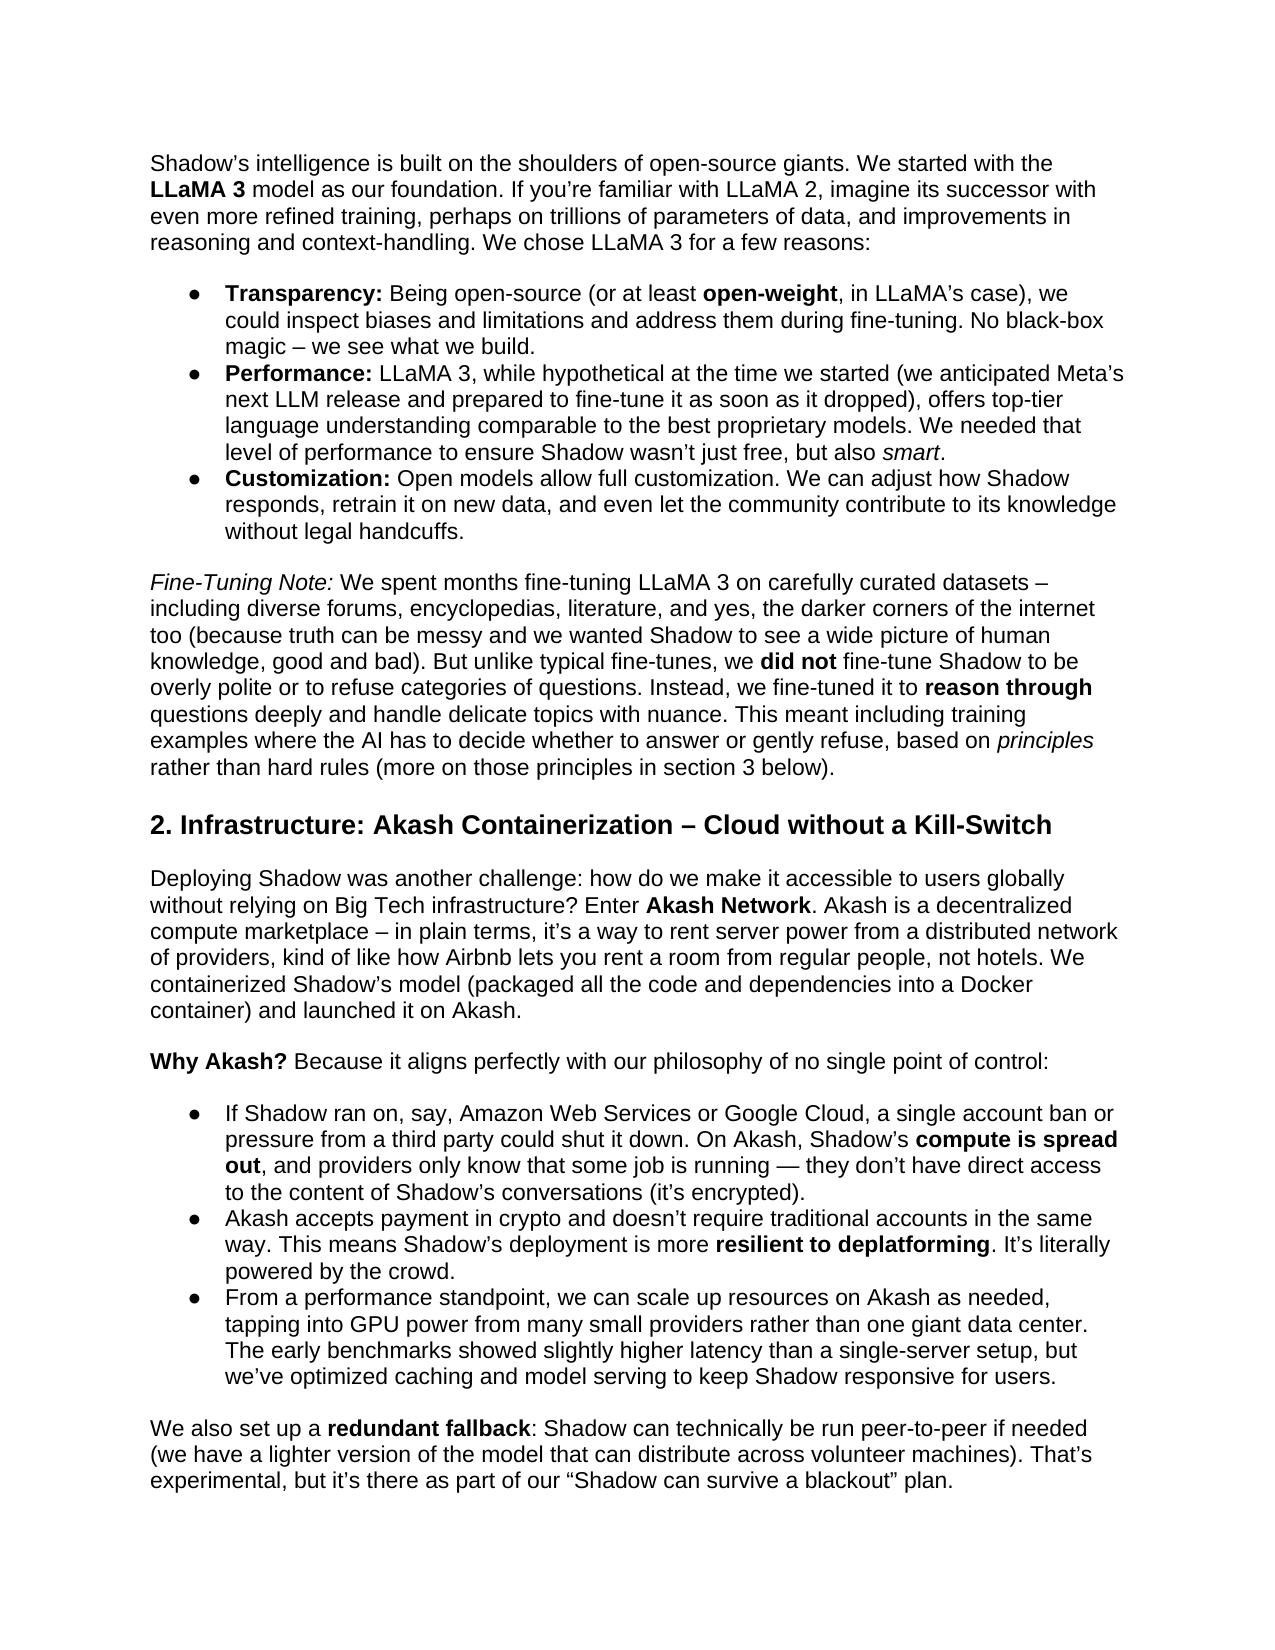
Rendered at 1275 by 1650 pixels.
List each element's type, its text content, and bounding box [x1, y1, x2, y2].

list Akash accepts payment in crypto and doesn’t require traditional accounts in the same way. This means Shadow’s deployment is more resilient to deplatforming. It’s literally powered by the crowd. [187, 1205, 1125, 1284]
subtitle 2. Infrastructure: Akash Containerization – Cloud without a Kill-Switch [150, 809, 1125, 840]
text Deploying Shadow was another challenge: how do we make it accessible to users globally without relying on Big Tech infrastructure? Enter Akash Network. Akash is a decentralized compute marketplace – in plain terms, it’s a way to rent server power from a distributed network of providers, kind of like how Airbnb lets you rent a room from regular people, not hotels. We containerized Shadow’s model (packaged all the code and dependencies into a Docker container) and launched it on Akash. [150, 865, 1125, 1023]
text Why Akash? Because it aligns perfectly with our philosophy of no single point of control: [150, 1048, 1125, 1075]
text We also set up a redundant fallback: Shadow can technically be run peer-to-peer if needed (we have a lighter version of the model that can distribute across volunteer machines). That’s experimental, but it’s there as part of our “Shadow can survive a blackout” plan. [150, 1414, 1125, 1494]
list Customization: Open models allow full customization. We can adjust how Shadow responds, retrain it on new data, and even let the community contribute to its knowledge without legal handcuffs. [187, 465, 1125, 544]
list Performance: LLaMA 3, while hypothetical at the time we started (we anticipated Meta’s next LLM release and prepared to fine-tune it as soon as it dropped), offers top-tier language understanding comparable to the best proprietary models. We needed that level of performance to ensure Shadow wasn’t just free, but also smart. [187, 359, 1125, 465]
list From a performance standpoint, we can scale up resources on Akash as needed, tapping into GPU power from many small providers rather than one giant data center. The early benchmarks showed slightly higher latency than a single-server setup, but we’ve optimized caching and model serving to keep Shadow responsive for users. [187, 1284, 1125, 1389]
list If Shadow ran on, say, Amazon Web Services or Google Cloud, a single account ban or pressure from a third party could shut it down. On Akash, Shadow’s compute is spread out, and providers only know that some job is running — they don’t have direct access to the content of Shadow’s conversations (it’s encrypted). [187, 1100, 1125, 1205]
text Fine-Tuning Note: We spent months fine-tuning LLaMA 3 on carefully curated datasets – including diverse forums, encyclopedias, literature, and yes, the darker corners of the internet too (because truth can be messy and we wanted Shadow to see a wide picture of human knowledge, good and bad). But unlike typical fine-tunes, we did not fine-tune Shadow to be overly polite or to refuse categories of questions. Instead, we fine-tuned it to reason through questions deeply and handle delicate topics with nuance. This meant including training examples where the AI has to decide whether to answer or gently refuse, based on principles rather than hard rules (more on those principles in section 3 below). [150, 569, 1125, 780]
text Shadow’s intelligence is built on the shoulders of open-source giants. We started with the LLaMA 3 model as our foundation. If you’re familiar with LLaMA 2, imagine its successor with even more refined training, perhaps on trillions of parameters of data, and improvements in reasoning and context-handling. We chose LLaMA 3 for a few reasons: [150, 150, 1125, 255]
list Transparency: Being open-source (or at least open-weight, in LLaMA’s case), we could inspect biases and limitations and address them during fine-tuning. No black-box magic – we see what we build. [187, 280, 1125, 359]
